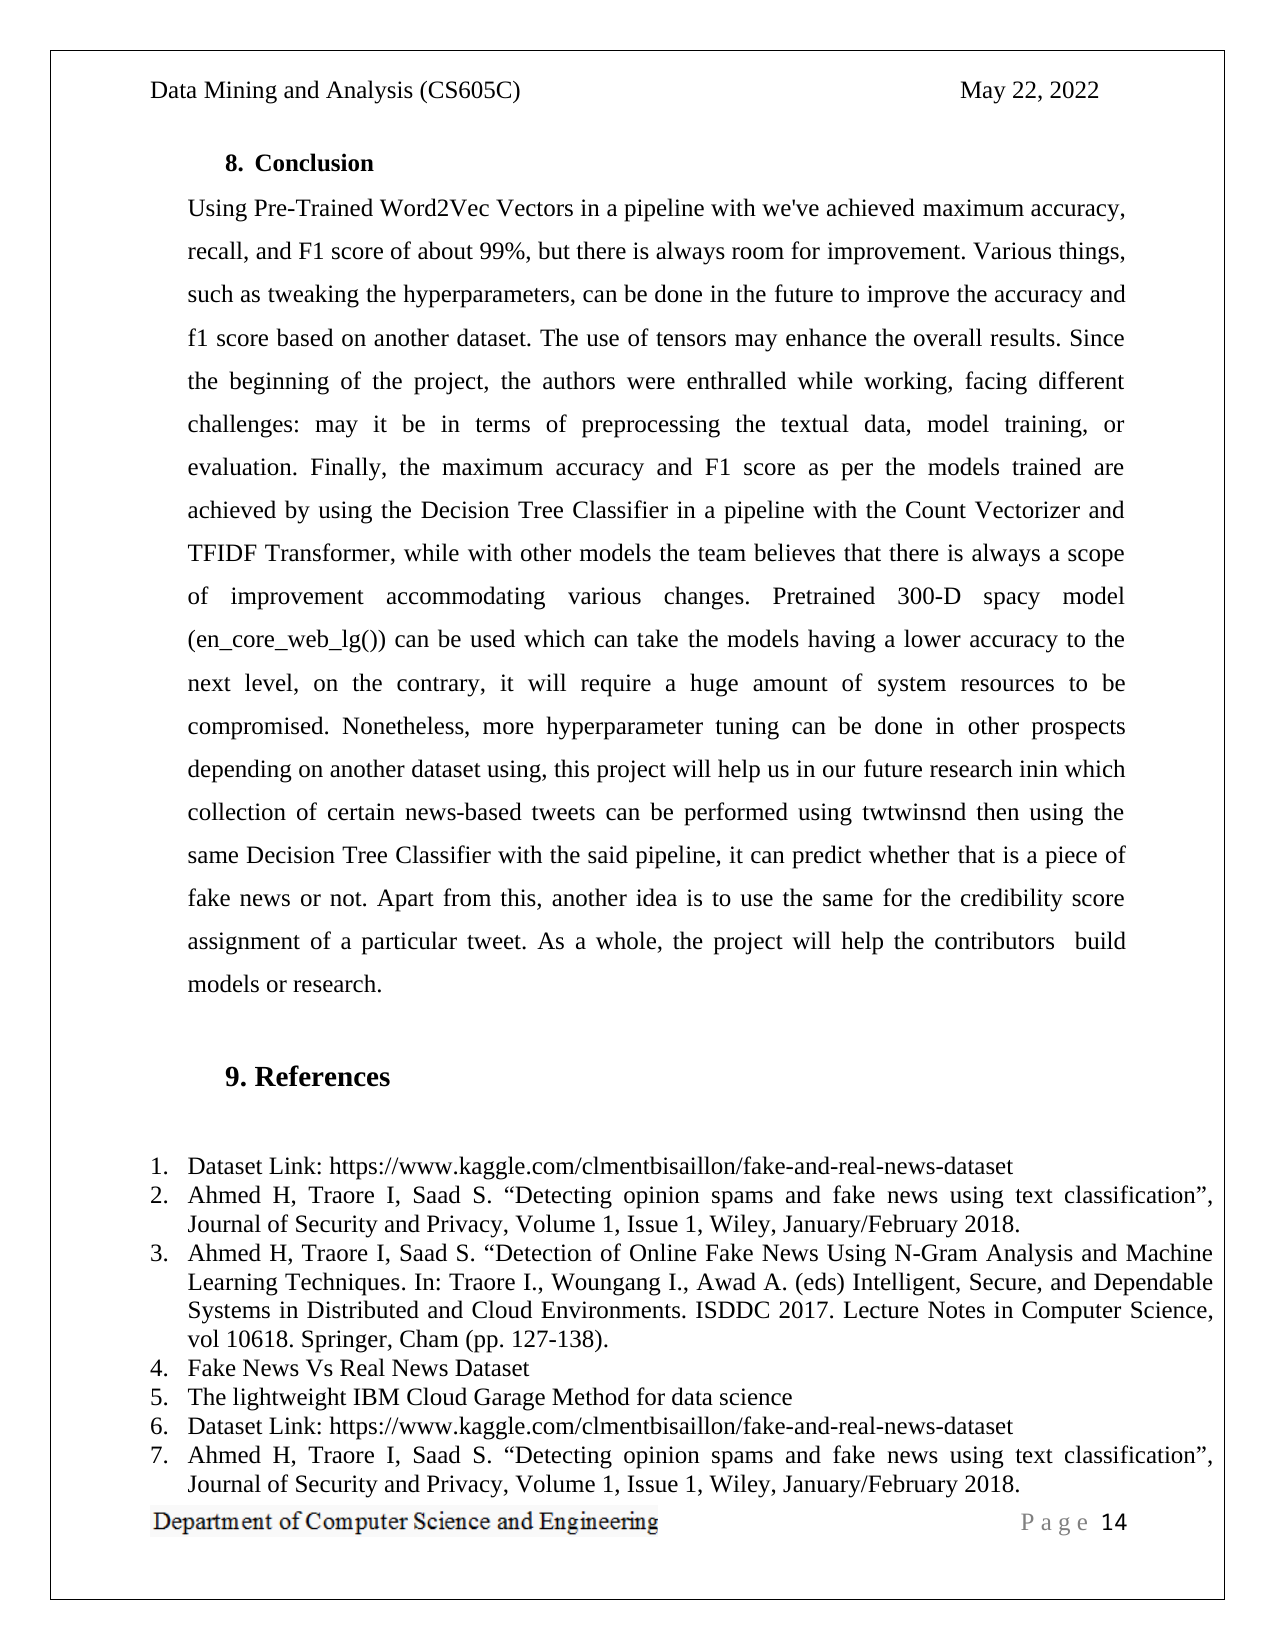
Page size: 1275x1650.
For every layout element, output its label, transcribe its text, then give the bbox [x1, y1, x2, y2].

list Fake News Vs Real News Dataset [150, 1353, 1214, 1382]
subtitle Conclusion [225, 148, 1214, 177]
picture [150, 1505, 658, 1537]
list Dataset Link: https://www.kaggle.com/clmentbisaillon/fake-and-real-news-dataset [150, 1151, 1214, 1180]
subtitle Using Pre-Trained Word2Vec Vectors in a pipeline with we've achieved maximum accuracy, recall, and F1 score of about 99%, but there is always room for improvement. Various things, such as tweaking the hyperparameters, can be done in the future to improve the accuracy and f1 score based on another dataset. The use of tensors may enhance the overall results. Since the beginning of the project, the authors were enthralled while working, facing different challenges: may it be in terms of preprocessing the textual data, model training, or evaluation. Finally, the maximum accuracy and F1 score as per the models trained are achieved by using the Decision Tree Classifier in a pipeline with the Count Vectorizer and TFIDF Transformer, while with other models the team believes that there is always a scope of improvement accommodating various changes. Pretrained 300-D spacy model (en_core_web_lg()) can be used which can take the models having a lower accuracy to the next level, on the contrary, it will require a huge amount of system resources to be compromised. Nonetheless, more hyperparameter tuning can be done in other prospects depending on another dataset using, this project will help us in our future research inin which collection of certain news-based tweets can be performed using twtwinsnd then using the same Decision Tree Classifier with the said pipeline, it can predict whether that is a piece of fake news or not. Apart from this, another idea is to use the same for the credibility score assignment of a particular tweet. As a whole, the project will help the contributors build models or research. [187, 193, 1126, 998]
list Dataset Link: https://www.kaggle.com/clmentbisaillon/fake-and-real-news-dataset [150, 1411, 1214, 1440]
list The lightweight IBM Cloud Garage Method for data science [150, 1382, 1214, 1411]
list References [225, 1059, 1214, 1093]
